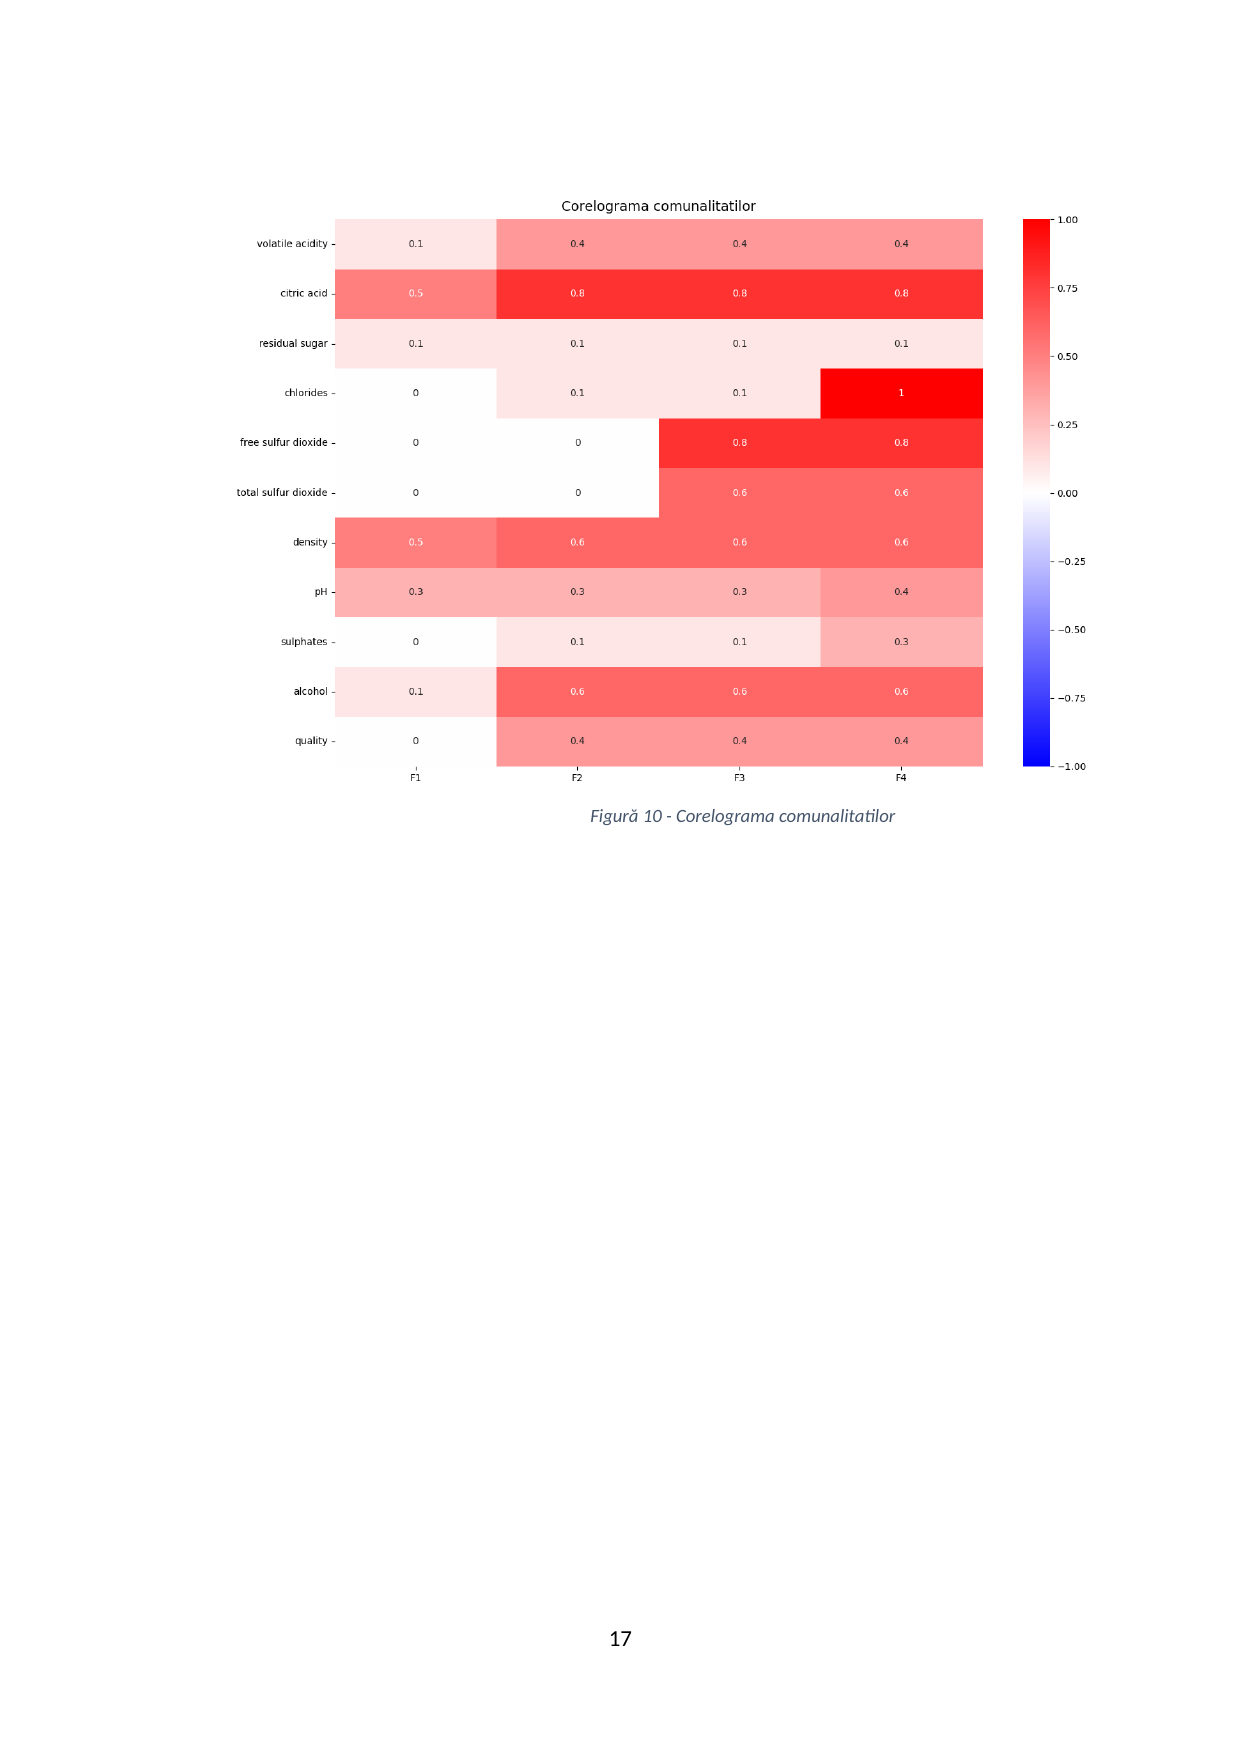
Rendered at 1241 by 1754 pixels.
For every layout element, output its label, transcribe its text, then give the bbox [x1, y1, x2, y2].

picture [221, 147, 1167, 801]
